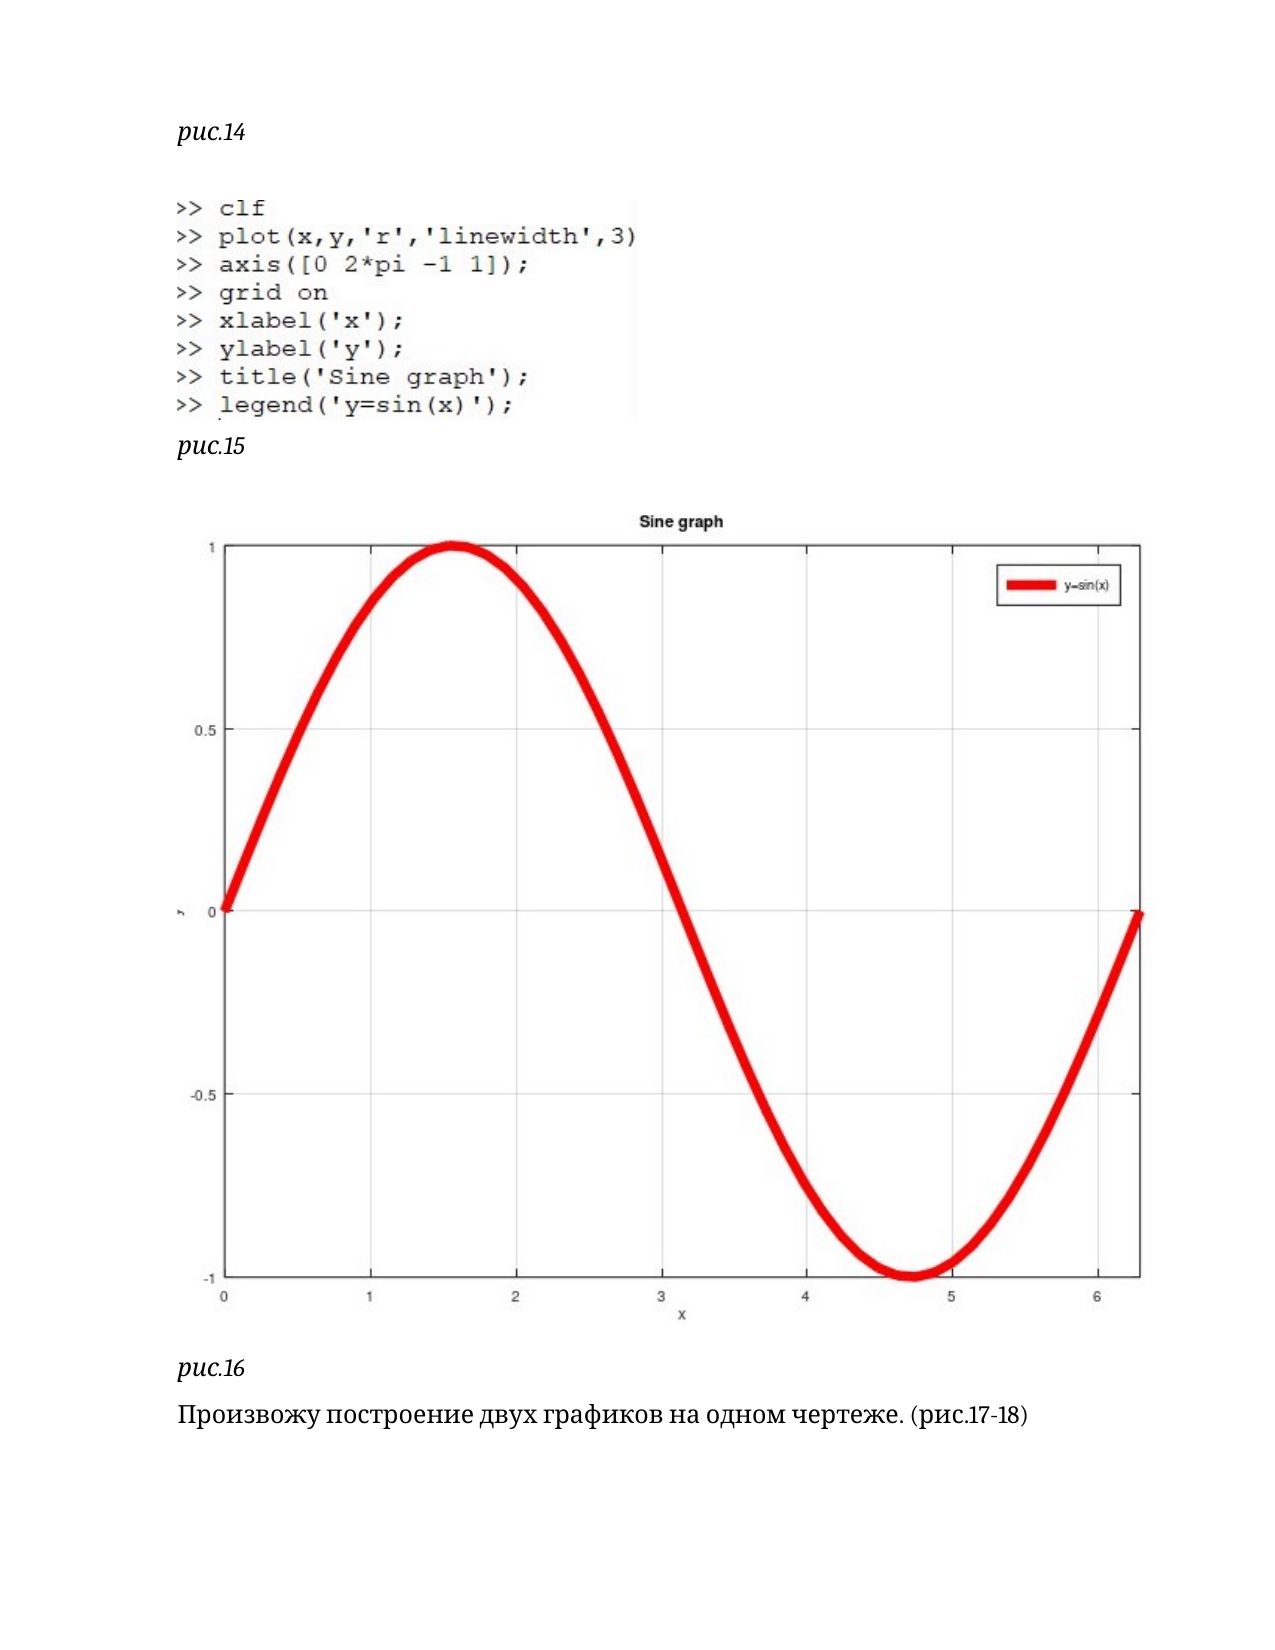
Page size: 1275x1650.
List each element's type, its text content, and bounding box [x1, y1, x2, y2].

text Произвожу построение двух графиков на одном чертеже. (рис.17-18) [177, 1401, 1186, 1430]
text рис.16 [177, 1354, 1186, 1382]
picture [177, 514, 1187, 1342]
text рис.14 [177, 118, 1186, 147]
text рис.15 [177, 432, 1186, 461]
picture [177, 200, 638, 420]
